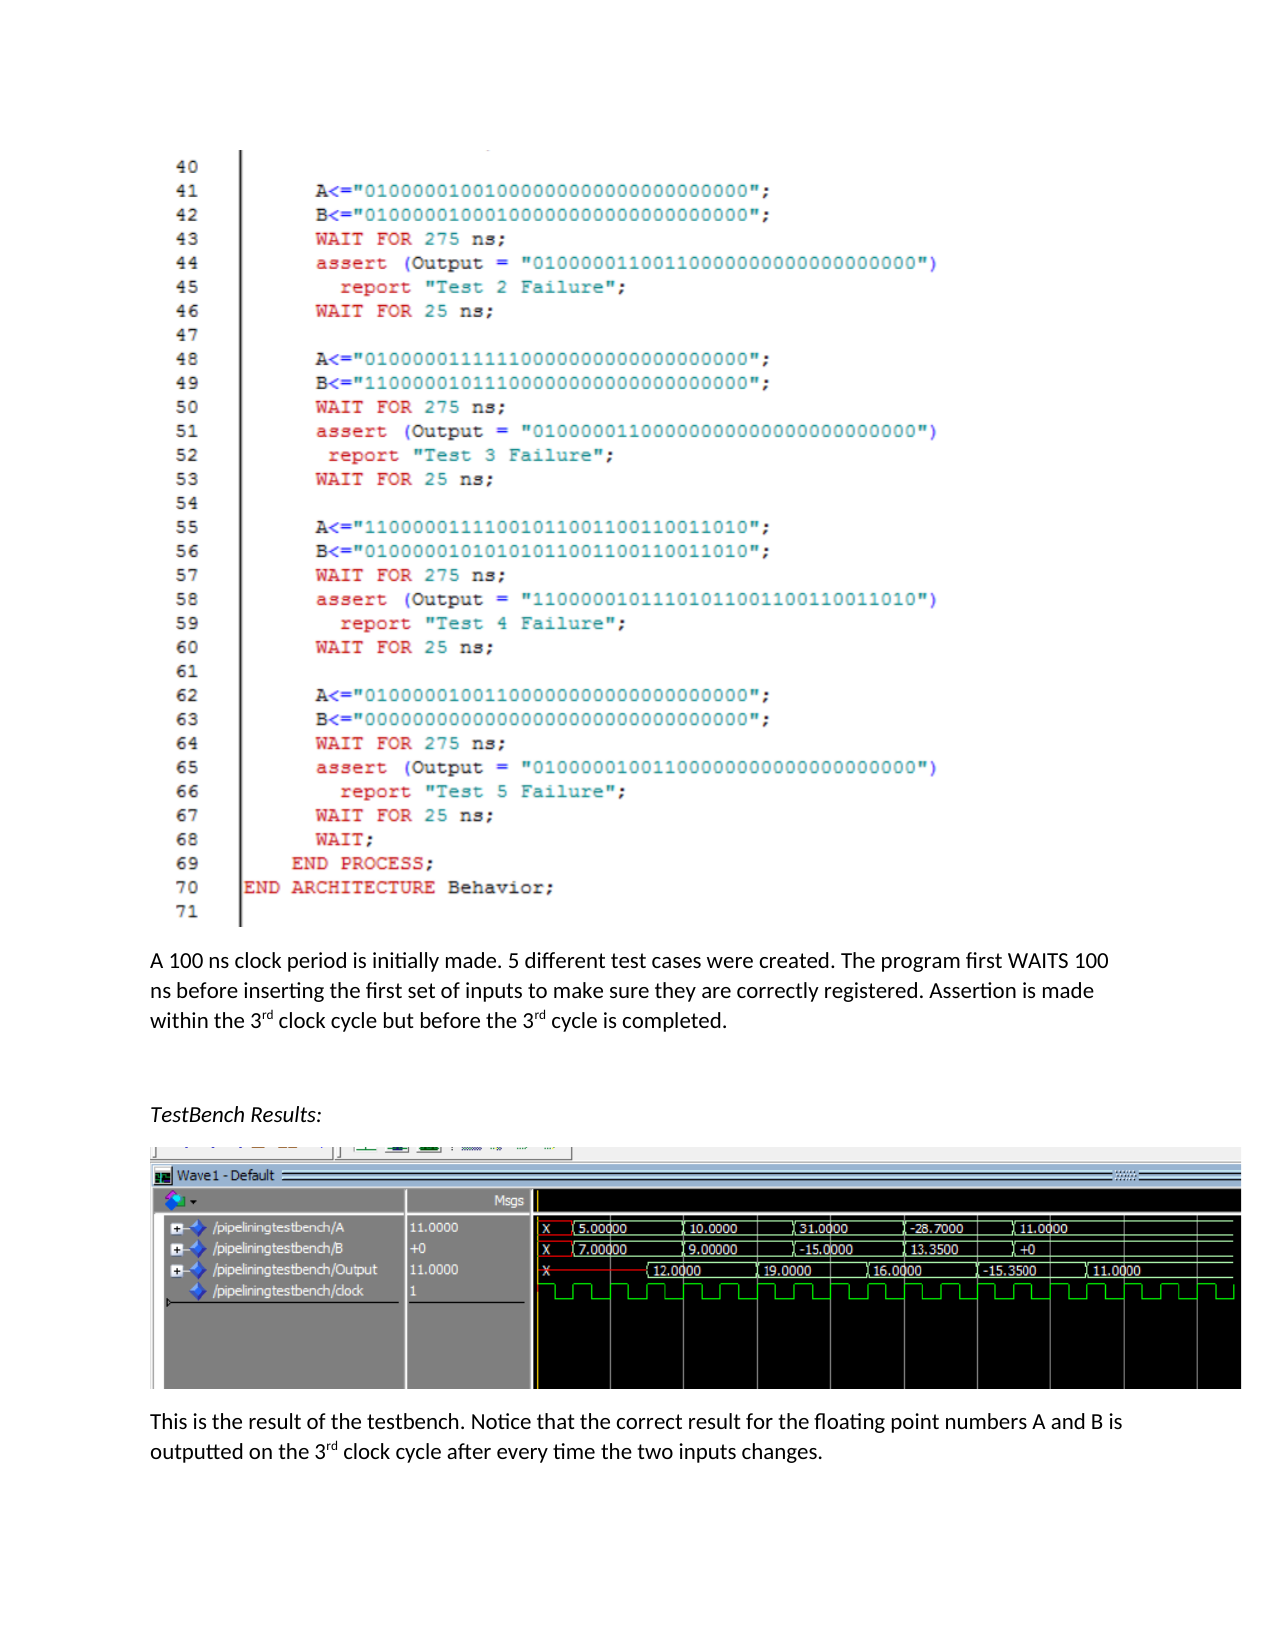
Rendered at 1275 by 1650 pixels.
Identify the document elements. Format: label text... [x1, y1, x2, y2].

picture [150, 1147, 1242, 1389]
text A 100 ns clock period is initially made. 5 different test cases were created. The program first WAITS 100 ns before inserting the first set of inputs to make sure they are correctly registered. Assertion is made within the 3rd clock cycle but before the 3rd cycle is completed. [150, 946, 1125, 1034]
picture [150, 150, 1125, 927]
text TestBench Results: [150, 1100, 1125, 1128]
text This is the result of the testbench. Notice that the correct result for the floating point numbers A and B is outputted on the 3rd clock cycle after every time the two inputs changes. [150, 1407, 1125, 1465]
